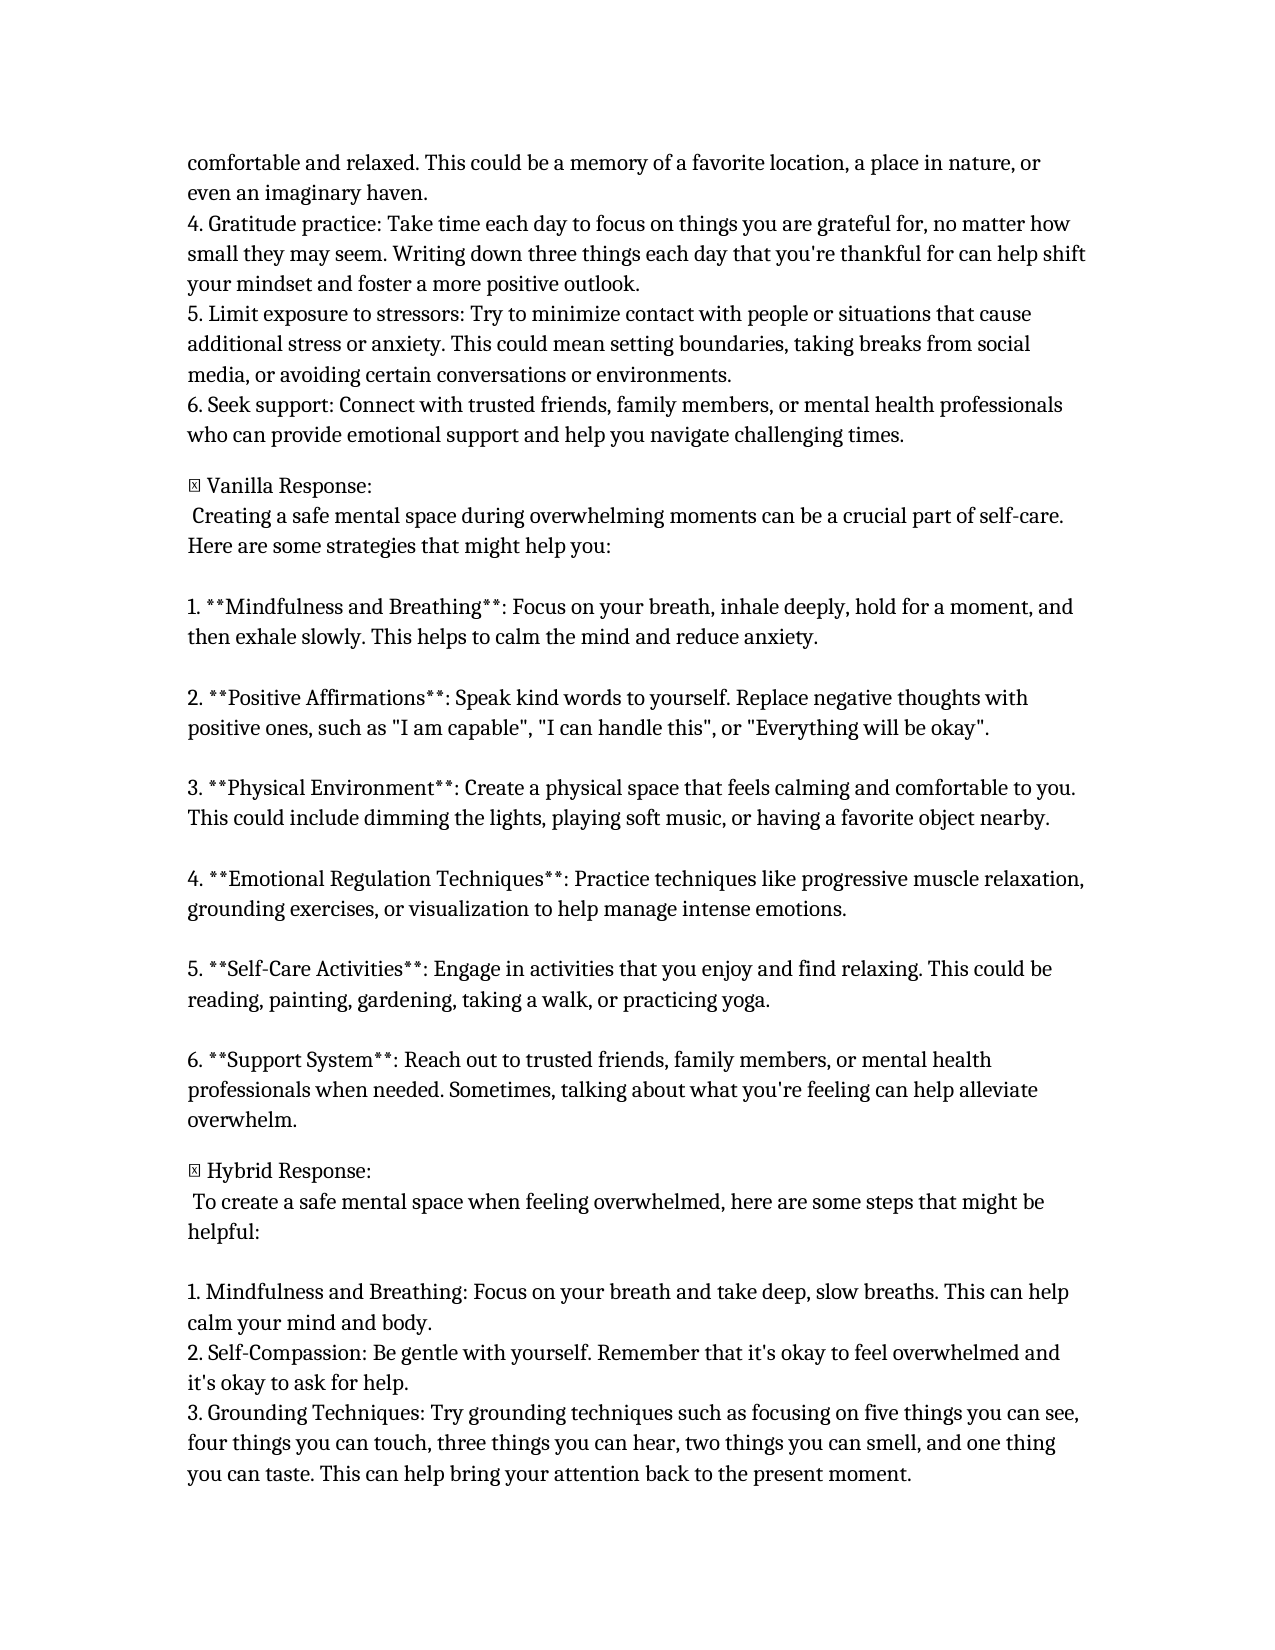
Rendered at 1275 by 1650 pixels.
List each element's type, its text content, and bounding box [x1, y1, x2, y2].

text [187, 1158, 1087, 1487]
text 🔸 Vanilla Response: Creating a safe mental space during overwhelming moments can be a crucial part of self-care. Here are some strategies that might help you: 1. **Mindfulness and Breathing**: Focus on your breath, inhale deeply, hold for a moment, and then exhale slowly. This helps to calm the mind and reduce anxiety. 2. **Positive Affirmations**: Speak kind words to yourself. Replace negative thoughts with positive ones, such as "I am capable", "I can handle this", or "Everything will be okay". 3. **Physical Environment**: Create a physical space that feels calming and comfortable to you. This could include dimming the lights, playing soft music, or having a favorite object nearby. 4. **Emotional Regulation Techniques**: Practice techniques like progressive muscle relaxation, grounding exercises, or visualization to help manage intense emotions. 5. **Self-Care Activities**: Engage in activities that you enjoy and find relaxing. This could be reading, painting, gardening, taking a walk, or practicing yoga. 6. **Support System**: Reach out to trusted friends, family members, or mental health professionals when needed. Sometimes, talking about what you're feeling can help alleviate overwhelm. [187, 473, 1087, 1134]
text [187, 150, 1087, 448]
